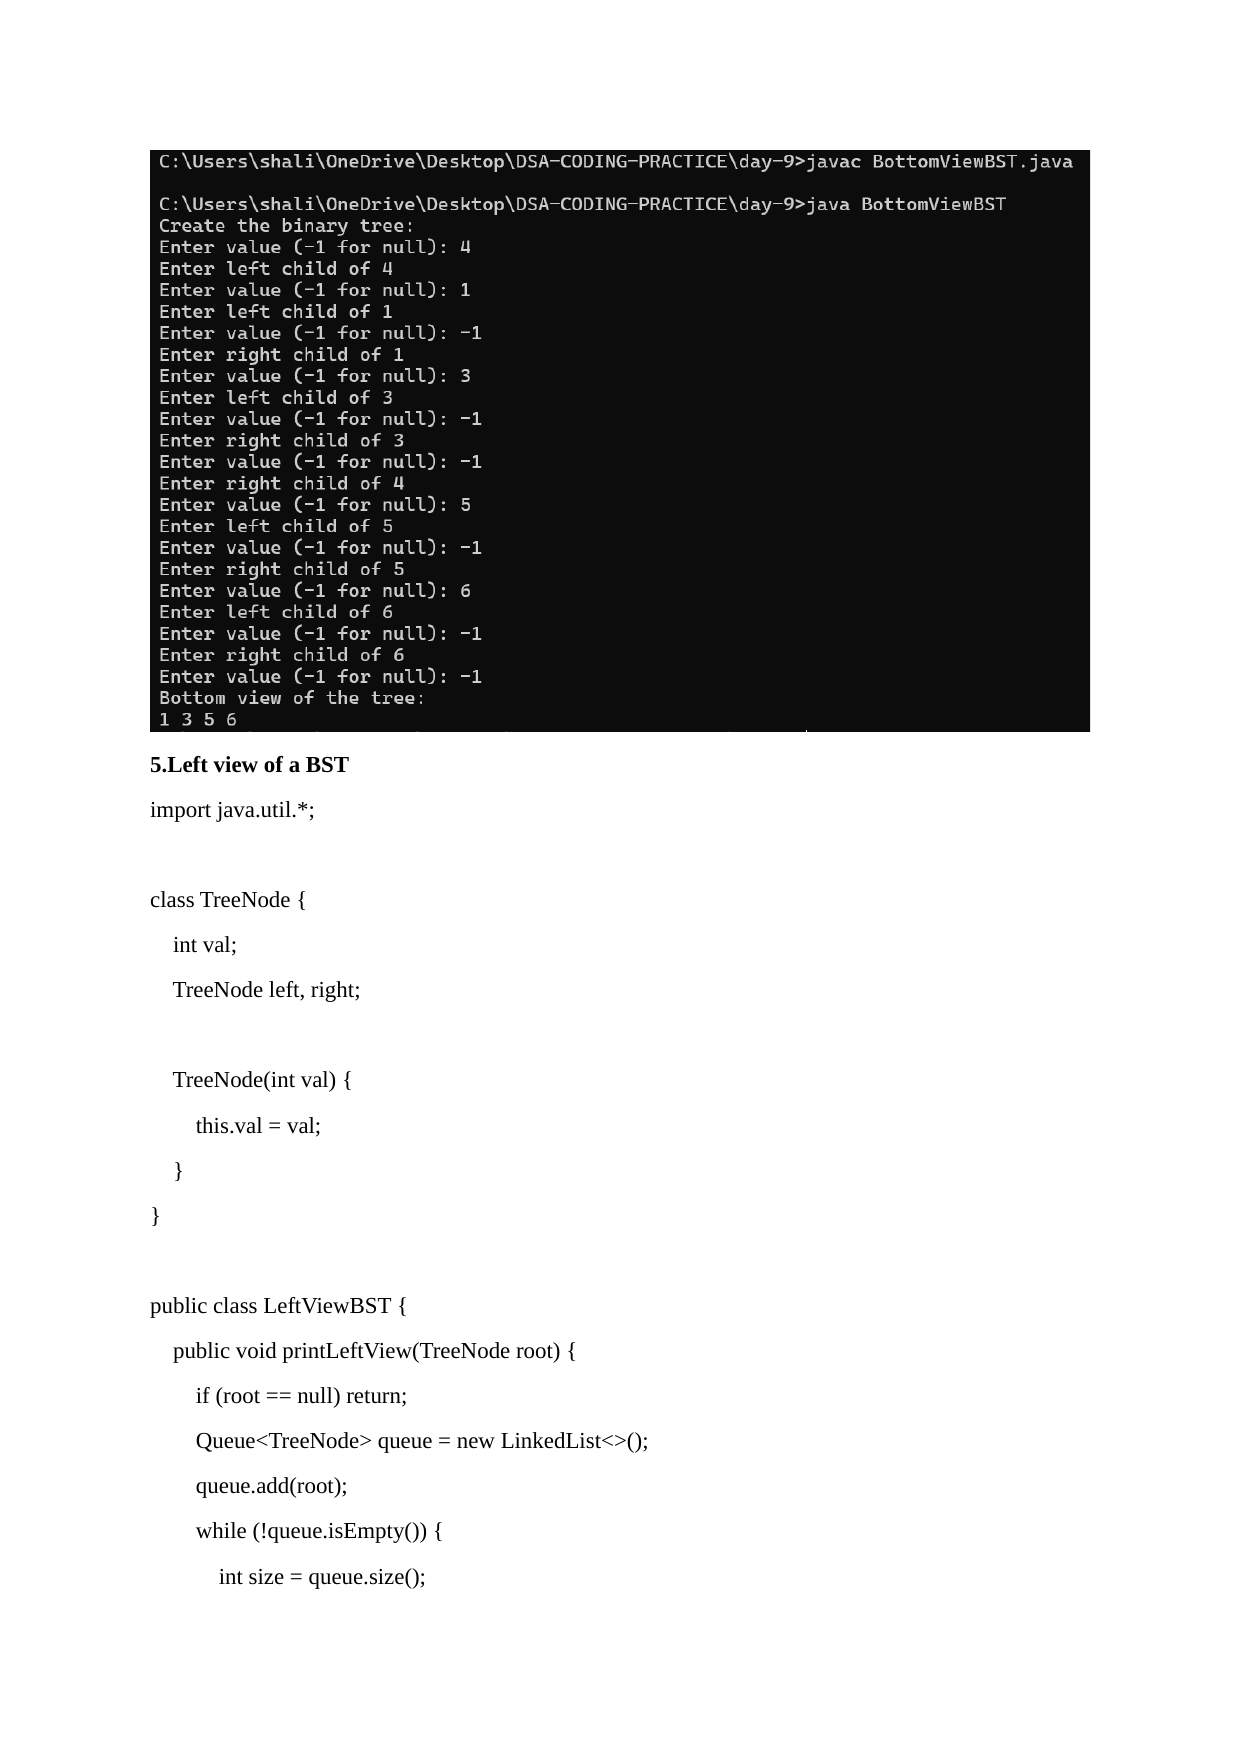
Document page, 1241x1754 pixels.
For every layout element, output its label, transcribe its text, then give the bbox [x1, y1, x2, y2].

text 5.Left view of a BST [150, 751, 1090, 777]
text } [150, 1157, 1090, 1183]
text if (root == null) return; [150, 1382, 1090, 1409]
text while (!queue.isEmpty()) { [150, 1518, 1090, 1544]
text } [150, 1202, 1090, 1228]
text TreeNode(int val) { [150, 1067, 1090, 1093]
text public class LeftViewBST { [150, 1292, 1090, 1318]
text public void printLeftView(TreeNode root) { [150, 1337, 1090, 1363]
text import java.util.*; [150, 796, 1090, 822]
text class TreeNode { [150, 886, 1090, 912]
text Queue<TreeNode> queue = new LinkedList<>(); [150, 1427, 1090, 1454]
text this.val = val; [150, 1112, 1090, 1138]
text int size = queue.size(); [150, 1563, 1090, 1589]
text int val; [150, 931, 1090, 958]
picture [150, 150, 1091, 732]
text queue.add(root); [150, 1472, 1090, 1499]
text TreeNode left, right; [150, 976, 1090, 1003]
